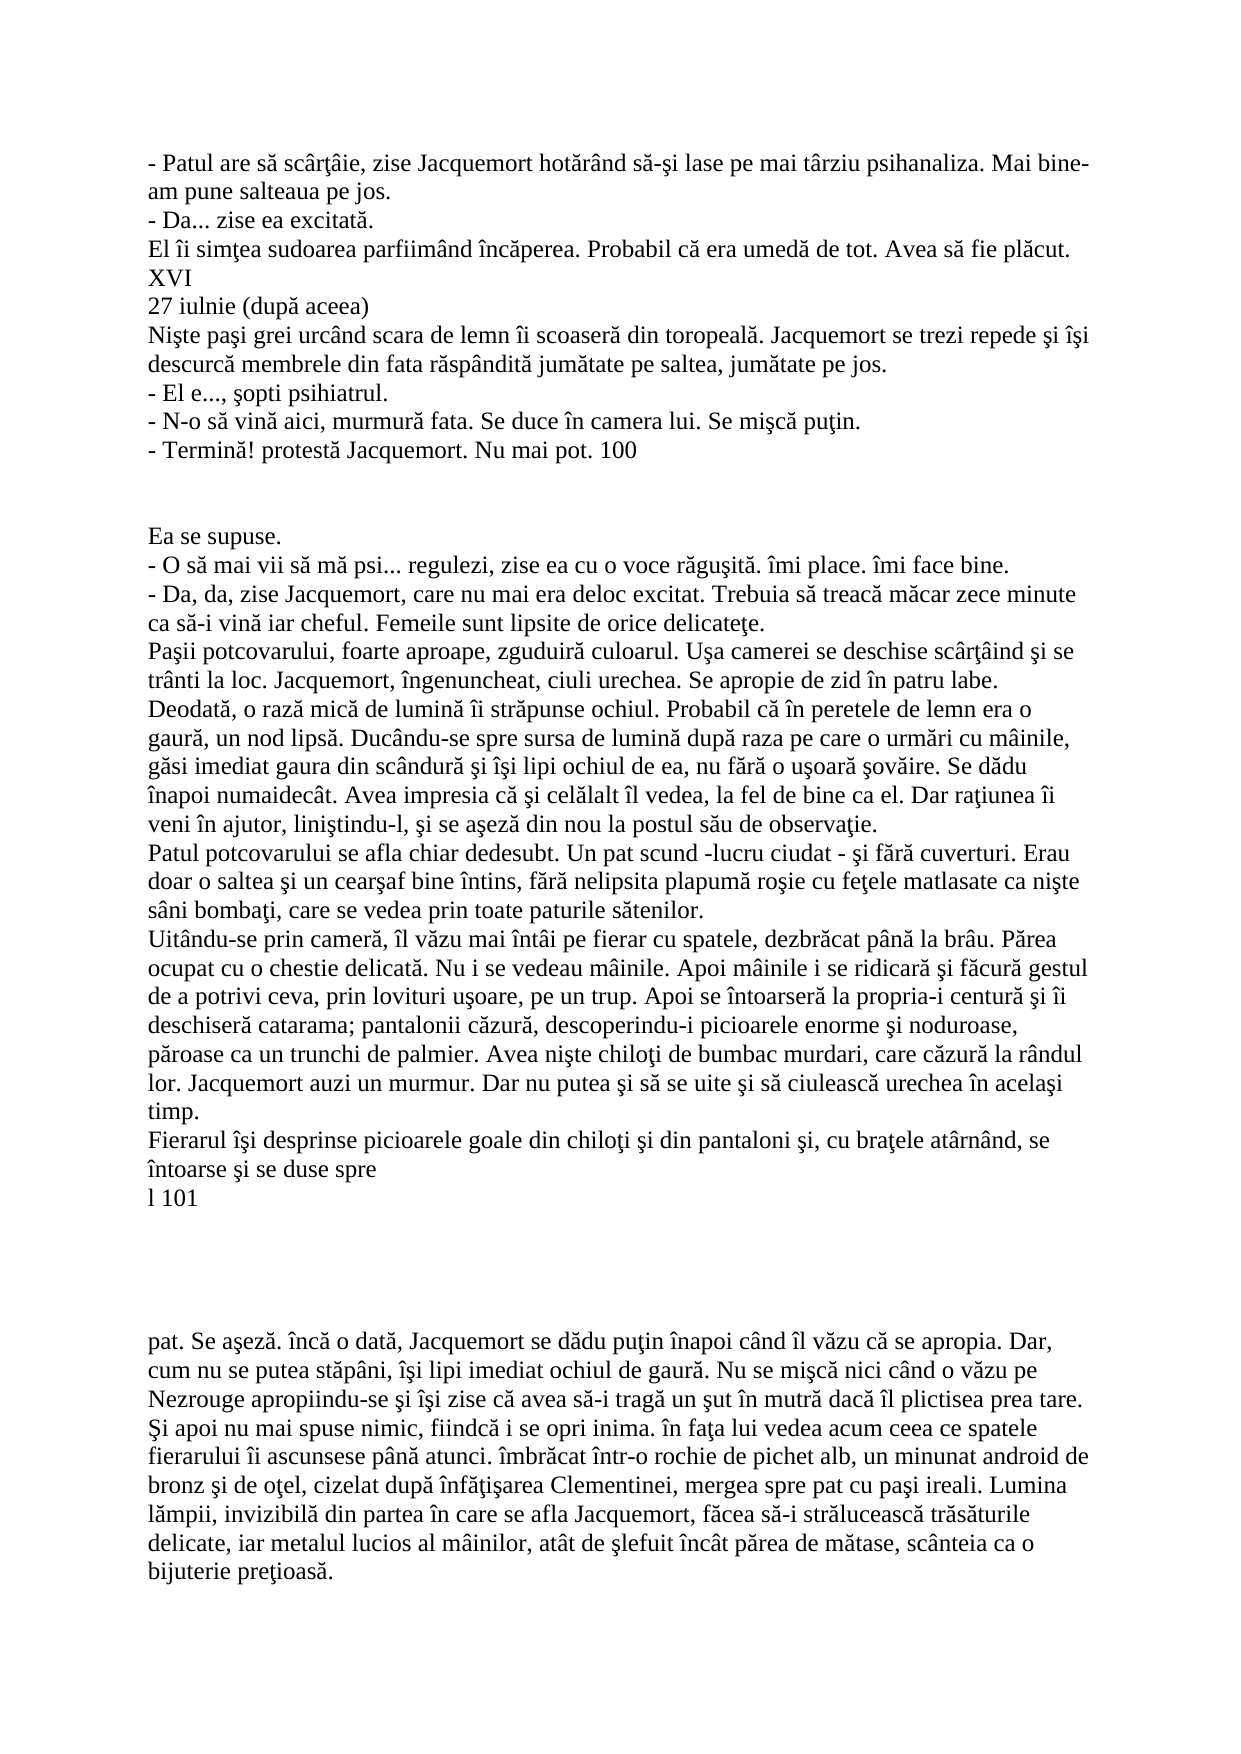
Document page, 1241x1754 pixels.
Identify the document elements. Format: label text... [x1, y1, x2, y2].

text Paşii potcovarului, foarte aproape, zguduiră culoarul. Uşa camerei se deschise scârţâind şi se trânti la loc. Jacquemort, îngenuncheat, ciuli urechea. Se apropie de zid în patru labe. Deodată, o rază mică de lumină îi străpunse ochiul. Probabil că în peretele de lemn era o gaură, un nod lipsă. Ducându-se spre sursa de lumină după raza pe care o urmări cu mâinile, găsi imediat gaura din scândură şi îşi lipi ochiul de ea, nu fără o uşoară şovăire. Se dădu înapoi numaidecât. Avea impresia că şi celălalt îl vedea, la fel de bine ca el. Dar raţiunea îi veni în ajutor, liniştindu-l, şi se aşeză din nou la postul său de observaţie. [148, 636, 1093, 838]
text l 101 [148, 1183, 1093, 1211]
text Ea se supuse. [148, 521, 1093, 550]
text - Da... zise ea excitată. [148, 205, 1093, 234]
text Nişte paşi grei urcând scara de lemn îi scoaseră din toropeală. Jacquemort se trezi repede şi îşi descurcă membrele din fata răspândită jumătate pe saltea, jumătate pe jos. [148, 320, 1093, 378]
text - Termină! protestă Jacquemort. Nu mai pot. 100 [148, 435, 1093, 464]
text - Patul are să scârţâie, zise Jacquemort hotărând să-şi lase pe mai târziu psihanaliza. Mai bine-am pune salteaua pe jos. [148, 148, 1093, 205]
text - O să mai vii să mă psi... regulezi, zise ea cu o voce răguşită. îmi place. îmi face bine. [148, 550, 1093, 579]
text Patul potcovarului se afla chiar dedesubt. Un pat scund -lucru ciudat - şi fără cuverturi. Erau doar o saltea şi un cearşaf bine întins, fără nelipsita plapumă roşie cu feţele matlasate ca nişte sâni bombaţi, care se vedea prin toate paturile sătenilor. [148, 838, 1093, 924]
text Fierarul îşi desprinse picioarele goale din chiloţi şi din pantaloni şi, cu braţele atârnând, se întoarse şi se duse spre [148, 1125, 1093, 1183]
text - Da, da, zise Jacquemort, care nu mai era deloc excitat. Trebuia să treacă măcar zece minute ca să-i vină iar cheful. Femeile sunt lipsite de orice delicateţe. [148, 579, 1093, 636]
text Uitându-se prin cameră, îl văzu mai întâi pe fierar cu spatele, dezbrăcat până la brâu. Părea ocupat cu o chestie delicată. Nu i se vedeau mâinile. Apoi mâinile i se ridicară şi făcură gestul de a potrivi ceva, prin lovituri uşoare, pe un trup. Apoi se întoarseră la propria-i centură şi îi deschiseră catarama; pantalonii căzură, descoperindu-i picioarele enorme şi noduroase, păroase ca un trunchi de palmier. Avea nişte chiloţi de bumbac murdari, care căzură la rândul lor. Jacquemort auzi un murmur. Dar nu putea şi să se uite şi să ciulească urechea în acelaşi timp. [148, 924, 1093, 1125]
text - El e..., şopti psihiatrul. [148, 378, 1093, 406]
text XVI [148, 263, 1093, 291]
text pat. Se aşeză. încă o dată, Jacquemort se dădu puţin înapoi când îl văzu că se apropia. Dar, cum nu se putea stăpâni, îşi lipi imediat ochiul de gaură. Nu se mişcă nici când o văzu pe Nezrouge apropiindu-se şi îşi zise că avea să-i tragă un şut în mutră dacă îl plictisea prea tare. Şi apoi nu mai spuse nimic, fiindcă i se opri inima. în faţa lui vedea acum ceea ce spatele fierarului îi ascunsese până atunci. îmbrăcat într-o rochie de pichet alb, un minunat android de bronz şi de oţel, cizelat după înfăţişarea Clementinei, mergea spre pat cu paşi ireali. Lumina lămpii, invizibilă din partea în care se afla Jacquemort, făcea să-i strălucească trăsăturile delicate, iar metalul lucios al mâinilor, atât de şlefuit încât părea de mătase, scânteia ca o bijuterie preţioasă. [148, 1326, 1093, 1585]
text 27 iulnie (după aceea) [148, 291, 1093, 320]
text El îi simţea sudoarea parfiimând încăperea. Probabil că era umedă de tot. Avea să fie plăcut. [148, 234, 1093, 263]
text - N-o să vină aici, murmură fata. Se duce în camera lui. Se mişcă puţin. [148, 406, 1093, 435]
